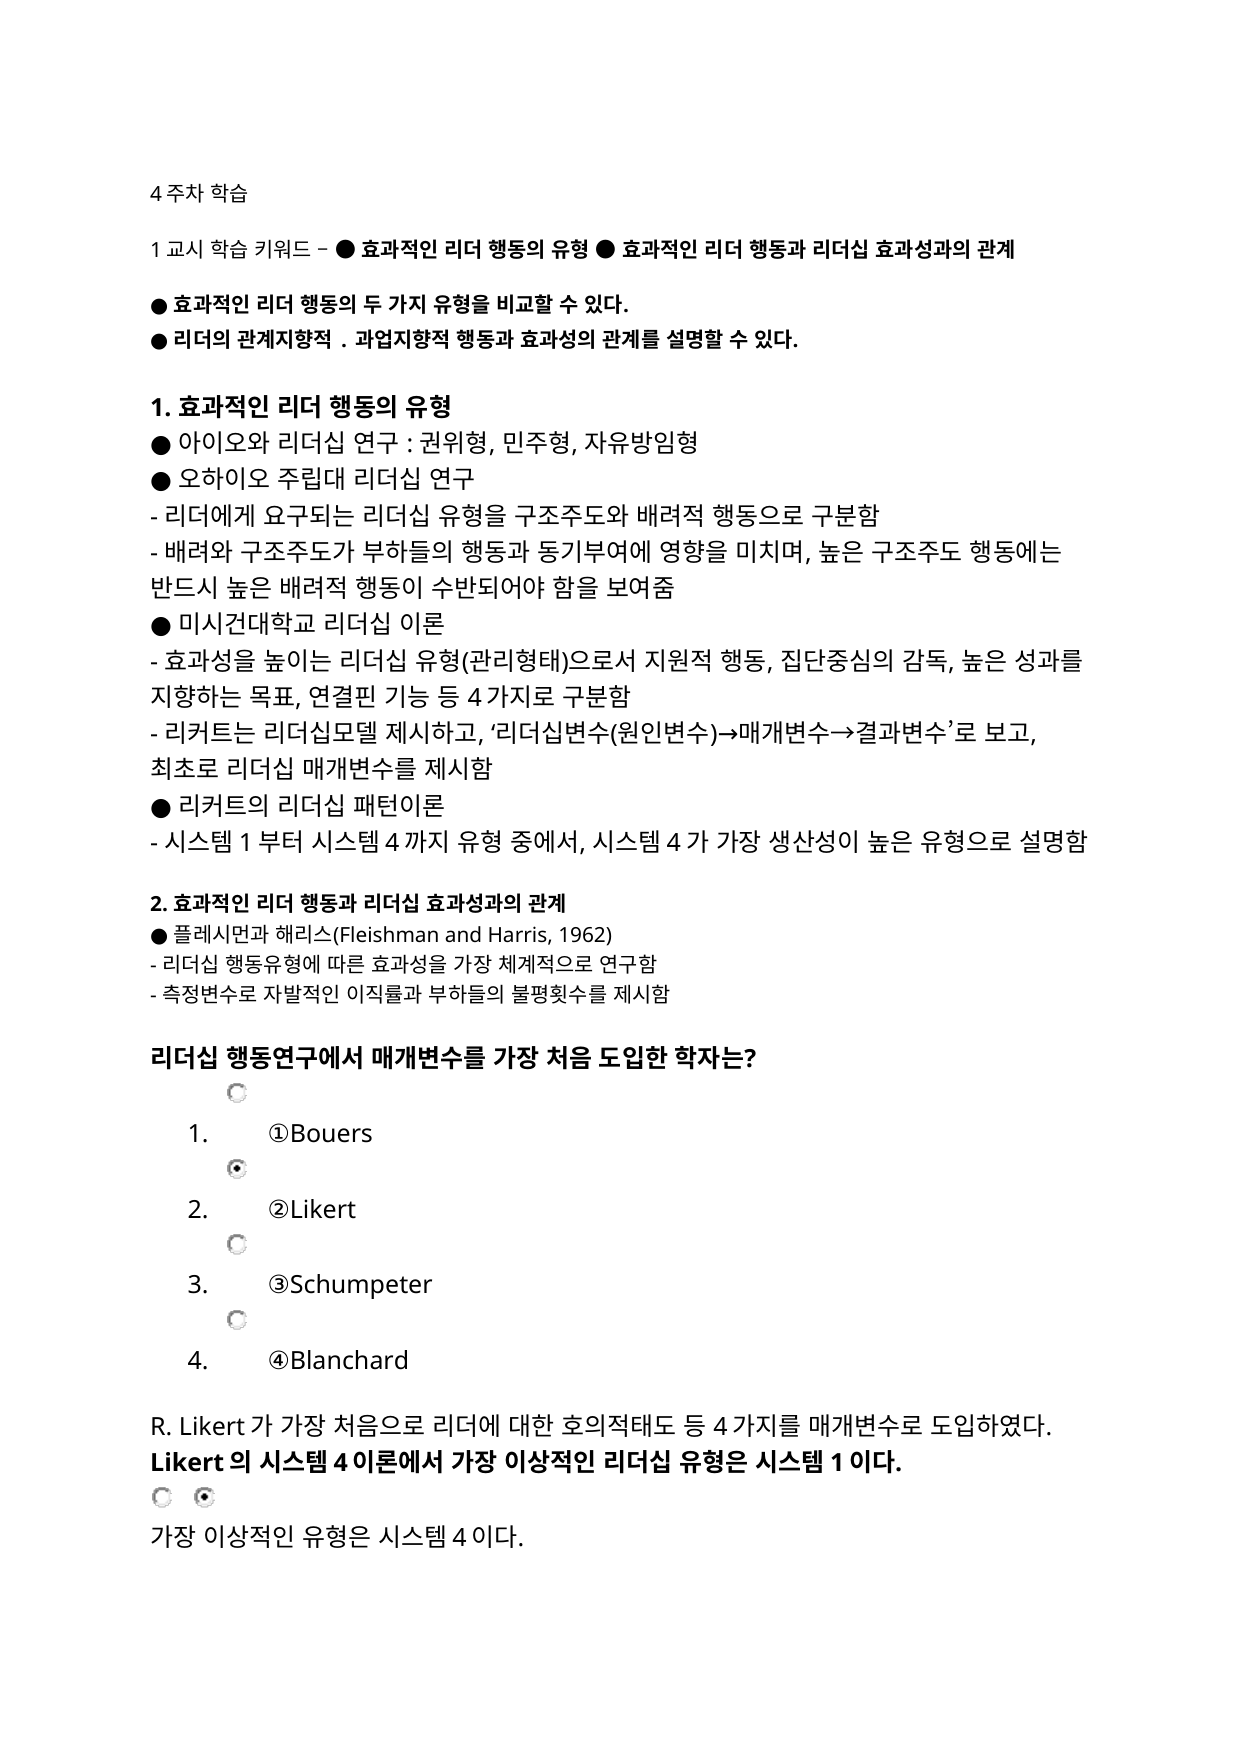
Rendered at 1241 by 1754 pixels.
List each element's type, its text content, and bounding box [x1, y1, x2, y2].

text R. Likert가 가장 처음으로 리더에 대한 호의적태도 등 4가지를 매개변수로 도입하였다. [150, 1406, 1090, 1442]
list ②Likert [187, 1150, 1090, 1226]
list ④Blanchard [187, 1301, 1090, 1377]
text 2. 효과적인 리더 행동과 리더십 효과성과의 관계 ● 플레시먼과 해리스(Fleishman and Harris, 1962) - 리더십 행동유형에 따른 효과성을 가장 체계적으로 연구함 - 측정변수로 자발적인 이직률과 부하들의 불평횟수를 제시함 [150, 888, 1090, 1009]
text Likert의 시스템4이론에서 가장 이상적인 리더십 유형은 시스템1이다. [150, 1442, 1090, 1478]
text 가장 이상적인 유형은 시스템4이다. [150, 1518, 1090, 1554]
list ③Schumpeter [187, 1226, 1090, 1301]
list ①Bouers [187, 1074, 1090, 1150]
text ● 효과적인 리더 행동의 두 가지 유형을 비교할 수 있다. ● 리더의 관계지향적 ․ 과업지향적 행동과 효과성의 관계를 설명할 수 있다. [150, 288, 1090, 353]
text 1. 효과적인 리더 행동의 유형 ● 아이오와 리더십 연구 : 권위형, 민주형, 자유방임형 ● 오하이오 주립대 리더십 연구 - 리더에게 요구되는 리더십 유형을 구조주도와 배려적 행동으로 구분함 - 배려와 구조주도가 부하들의 행동과 동기부여에 영향을 미치며, 높은 구조주도 행동에는 반드시 높은 배려적 행동이 수반되어야 함을 보여줌 ● 미시건대학교 리더십 이론 - 효과성을 높이는 리더십 유형(관리형태)으로서 지원적 행동, 집단중심의 감독, 높은 성과를 지향하는 목표, 연결핀 기능 등 4가지로 구분함 - 리커트는 리더십모델 제시하고, ‘리더십변수(원인변수)→매개변수→결과변수’로 보고, 최초로 리더십 매개변수를 제시함 ● 리커트의 리더십 패턴이론 - 시스템1부터 시스템4까지 유형 중에서, 시스템4가 가장 생산성이 높은 유형으로 설명함 [150, 387, 1090, 858]
text 1교시 학습 키워드 – ● 효과적인 리더 행동의 유형 ● 효과적인 리더 행동과 리더십 효과성과의 관계 [150, 233, 1090, 263]
text 4주차 학습 [150, 177, 1090, 207]
text 리더십 행동연구에서 매개변수를 가장 처음 도입한 학자는? [150, 1038, 1090, 1074]
